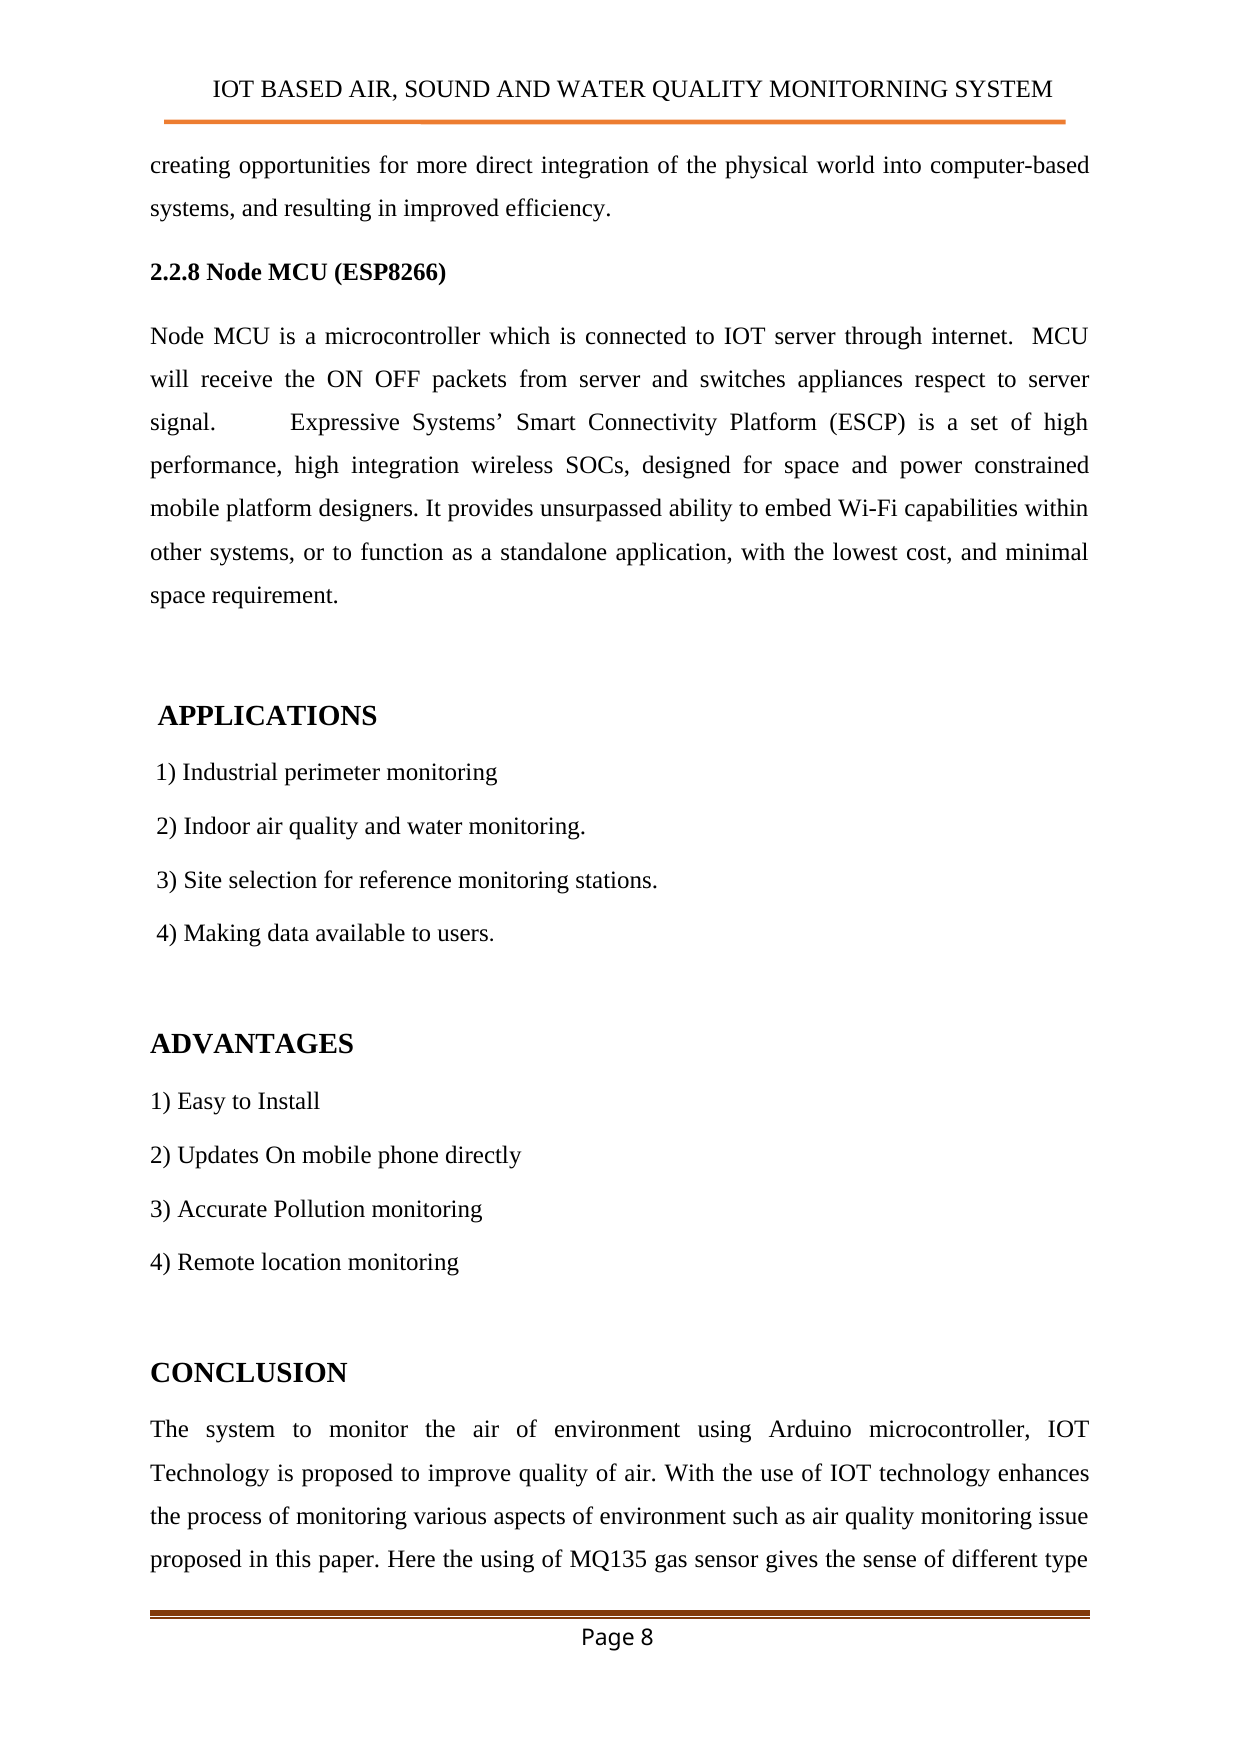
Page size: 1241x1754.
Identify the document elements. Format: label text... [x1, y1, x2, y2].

text 2) Updates On mobile phone directly [150, 1140, 1090, 1168]
text 1) Industrial perimeter monitoring [150, 757, 1090, 786]
text APPLICATIONS [150, 698, 1090, 731]
text 1) Easy to Install [150, 1086, 1090, 1115]
text CONCLUSION [150, 1355, 1090, 1389]
text 3) Accurate Pollution monitoring [150, 1194, 1090, 1222]
text Node MCU is a microcontroller which is connected to IOT server through internet. MCU will receive the ON OFF packets from server and switches appliances respect to server signal. Expressive Systems’ Smart Connectivity Platform (ESCP) is a set of high performance, high integration wireless SOCs, designed for space and power constrained mobile platform designers. It provides unsurpassed ability to embed Wi-Fi capabilities within other systems, or to function as a standalone application, with the lowest cost, and minimal space requirement. [150, 321, 1090, 608]
text 2.2.8 Node MCU (ESP8266) [150, 257, 1090, 286]
text 4) Making data available to users. [150, 918, 1090, 948]
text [150, 150, 1090, 222]
text ADVANTAGES [150, 1027, 1090, 1060]
text 2) Indoor air quality and water monitoring. [150, 811, 1090, 839]
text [150, 1414, 1090, 1573]
text 4) Remote location monitoring [150, 1247, 1090, 1276]
text 3) Site selection for reference monitoring stations. [150, 865, 1090, 893]
